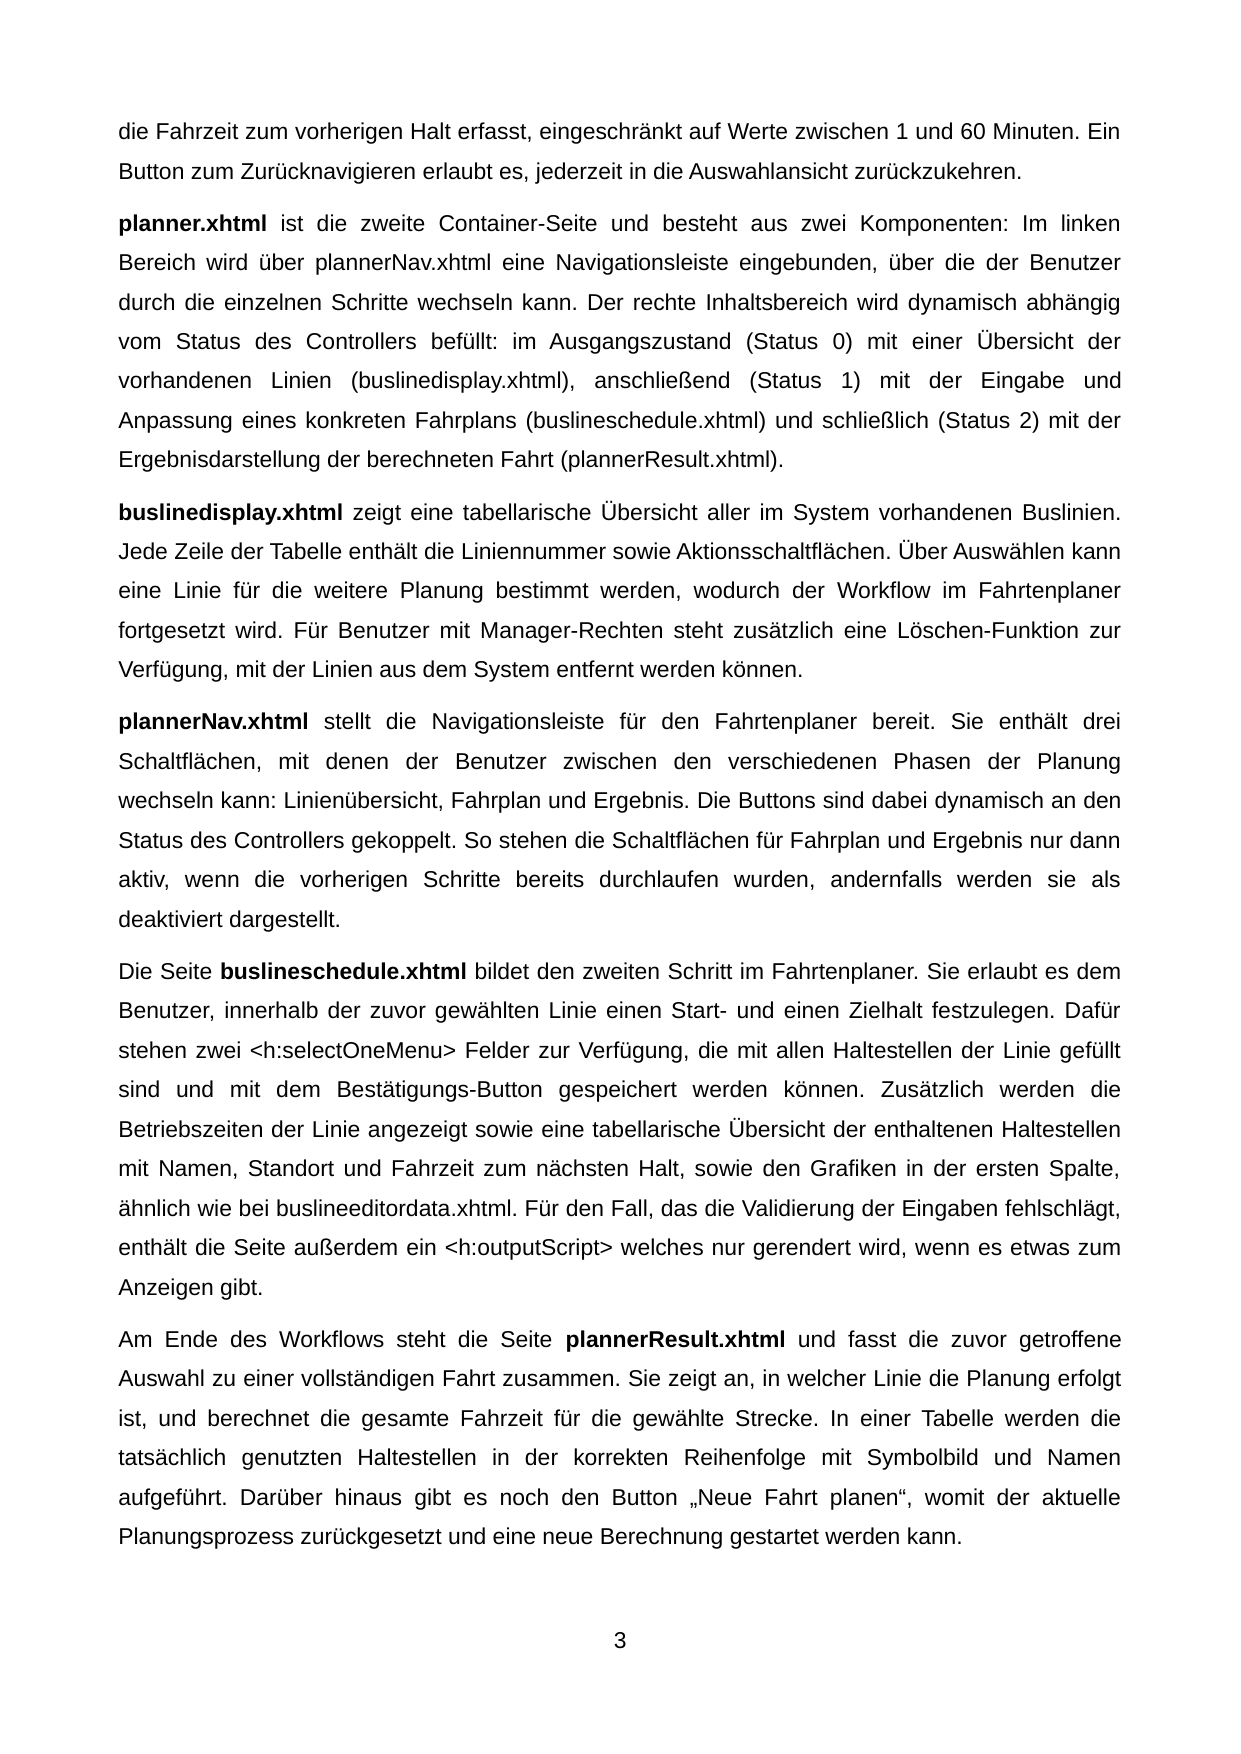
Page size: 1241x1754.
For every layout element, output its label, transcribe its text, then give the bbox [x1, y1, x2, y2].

text Die Seite buslineschedule.xhtml bildet den zweiten Schritt im Fahrtenplaner. Sie erlaubt es dem Benutzer, innerhalb der zuvor gewählten Linie einen Start- und einen Zielhalt festzulegen. Dafür stehen zwei <h:selectOneMenu> Felder zur Verfügung, die mit allen Haltestellen der Linie gefüllt sind und mit dem Bestätigungs-Button gespeichert werden können. Zusätzlich werden die Betriebszeiten der Linie angezeigt sowie eine tabellarische Übersicht der enthaltenen Haltestellen mit Namen, Standort und Fahrzeit zum nächsten Halt, sowie den Grafiken in der ersten Spalte, ähnlich wie bei buslineeditordata.xhtml. Für den Fall, das die Validierung der Eingaben fehlschlägt, enthält die Seite außerdem ein <h:outputScript> welches nur gerendert wird, wenn es etwas zum Anzeigen gibt. [118, 958, 1122, 1300]
text buslinedisplay.xhtml zeigt eine tabellarische Übersicht aller im System vorhandenen Buslinien. Jede Zeile der Tabelle enthält die Liniennummer sowie Aktionsschaltflächen. Über Auswählen kann eine Linie für die weitere Planung bestimmt werden, wodurch der Workflow im Fahrtenplaner fortgesetzt wird. Für Benutzer mit Manager-Rechten steht zusätzlich eine Löschen-Funktion zur Verfügung, mit der Linien aus dem System entfernt werden können. [118, 498, 1122, 683]
text planner.xhtml ist die zweite Container-Seite und besteht aus zwei Komponenten: Im linken Bereich wird über plannerNav.xhtml eine Navigationsleiste eingebunden, über die der Benutzer durch die einzelnen Schritte wechseln kann. Der rechte Inhaltsbereich wird dynamisch abhängig vom Status des Controllers befüllt: im Ausgangszustand (Status 0) mit einer Übersicht der vorhandenen Linien (buslinedisplay.xhtml), anschließend (Status 1) mit der Eingabe und Anpassung eines konkreten Fahrplans (buslineschedule.xhtml) und schließlich (Status 2) mit der Ergebnisdarstellung der berechneten Fahrt (plannerResult.xhtml). [118, 209, 1122, 473]
text plannerNav.xhtml stellt die Navigationsleiste für den Fahrtenplaner bereit. Sie enthält drei Schaltflächen, mit denen der Benutzer zwischen den verschiedenen Phasen der Planung wechseln kann: Linienübersicht, Fahrplan und Ergebnis. Die Buttons sind dabei dynamisch an den Status des Controllers gekoppelt. So stehen die Schaltflächen für Fahrplan und Ergebnis nur dann aktiv, wenn die vorherigen Schritte bereits durchlaufen wurden, andernfalls werden sie als deaktiviert dargestellt. [118, 708, 1122, 932]
text Am Ende des Workflows steht die Seite plannerResult.xhtml und fasst die zuvor getroffene Auswahl zu einer vollständigen Fahrt zusammen. Sie zeigt an, in welcher Linie die Planung erfolgt ist, und berechnet die gesamte Fahrzeit für die gewählte Strecke. In einer Tabelle werden die tatsächlich genutzten Haltestellen in der korrekten Reihenfolge mit Symbolbild und Namen aufgeführt. Darüber hinaus gibt es noch den Button „Neue Fahrt planen“, womit der aktuelle Planungsprozess zurückgesetzt und eine neue Berechnung gestartet werden kann. [118, 1326, 1122, 1549]
